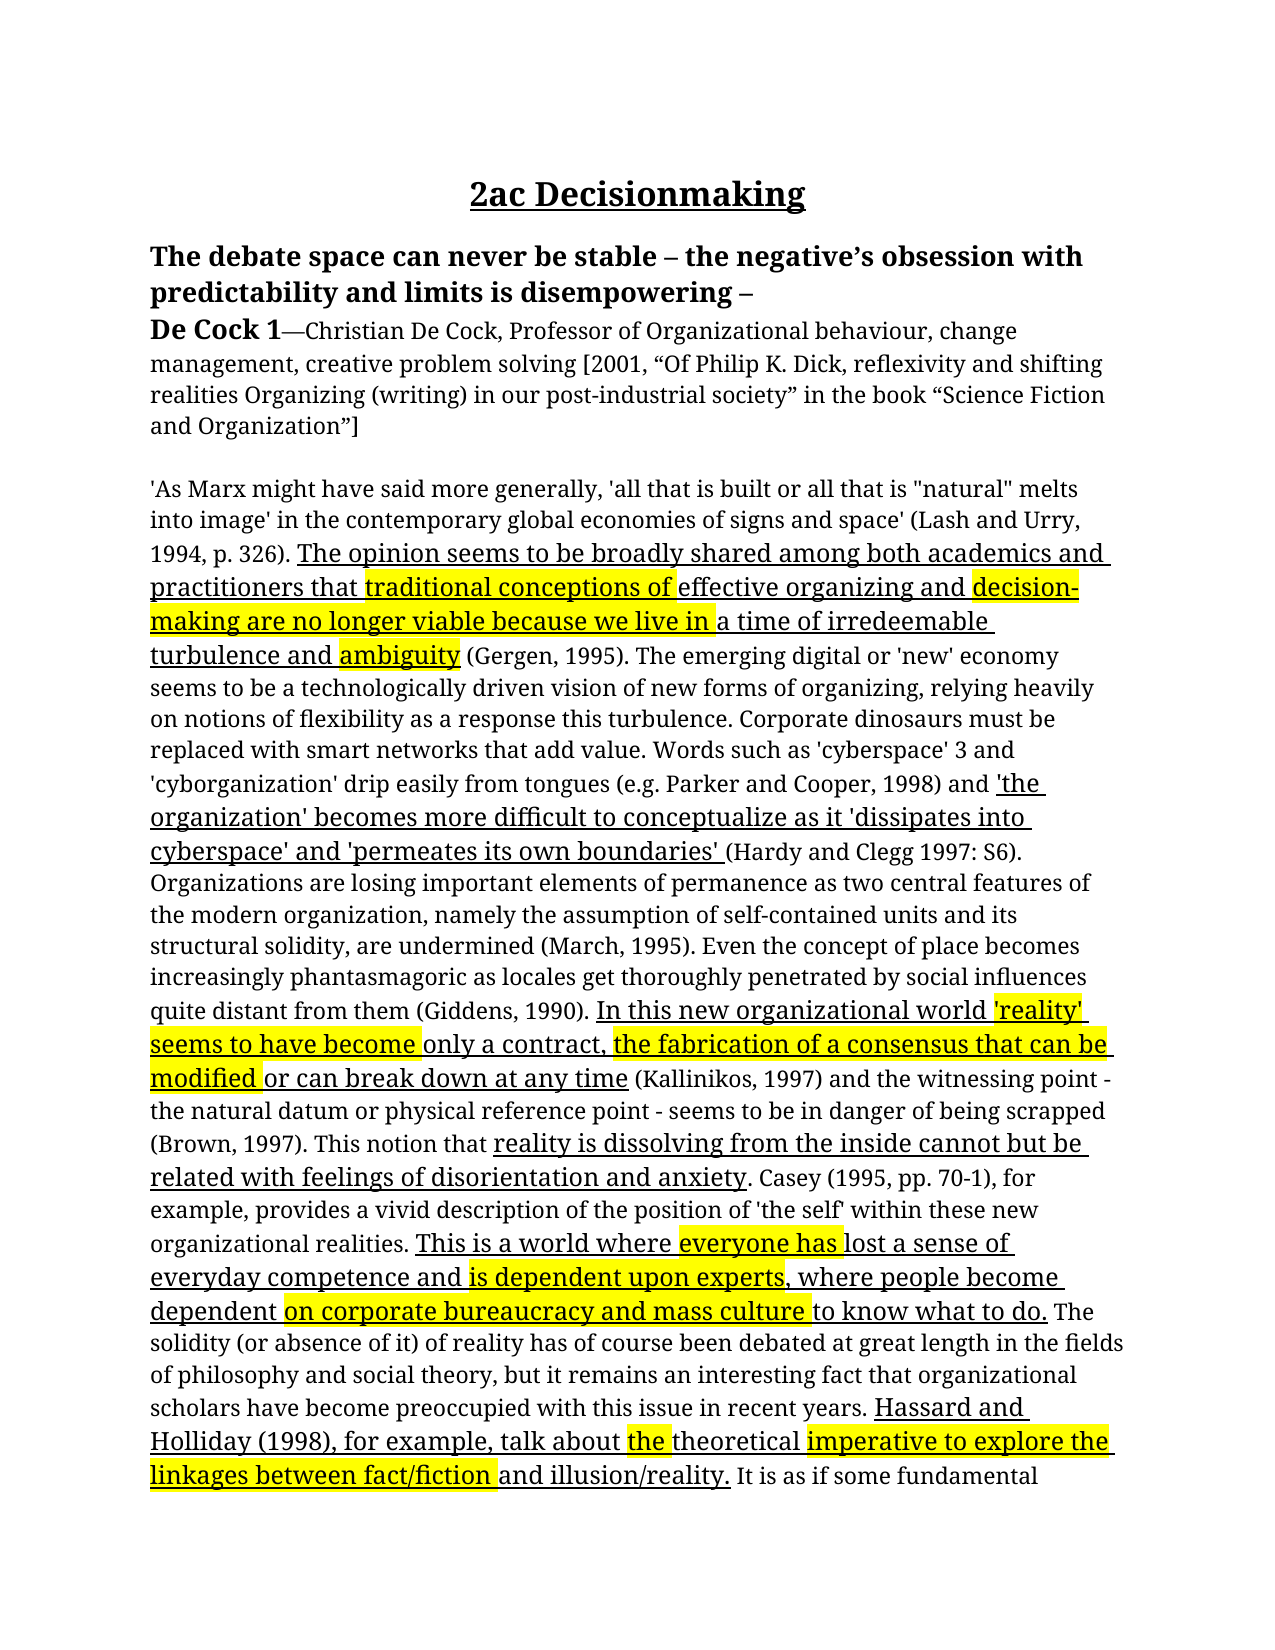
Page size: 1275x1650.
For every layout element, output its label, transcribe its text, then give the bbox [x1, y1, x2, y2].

subtitle 2ac Decisionmaking [150, 171, 1125, 216]
subtitle The debate space can never be stable – the negative’s obsession with predictability and limits is disempowering – [150, 237, 1125, 311]
text De Cock 1—Christian De Cock, Professor of Organizational behaviour, change management, creative problem solving [2001, “Of Philip K. Dick, reflexivity and shifting realities Organizing (writing) in our post-industrial society” in the book “Science Fiction and Organization”] [150, 311, 1125, 441]
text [150, 473, 1125, 1492]
